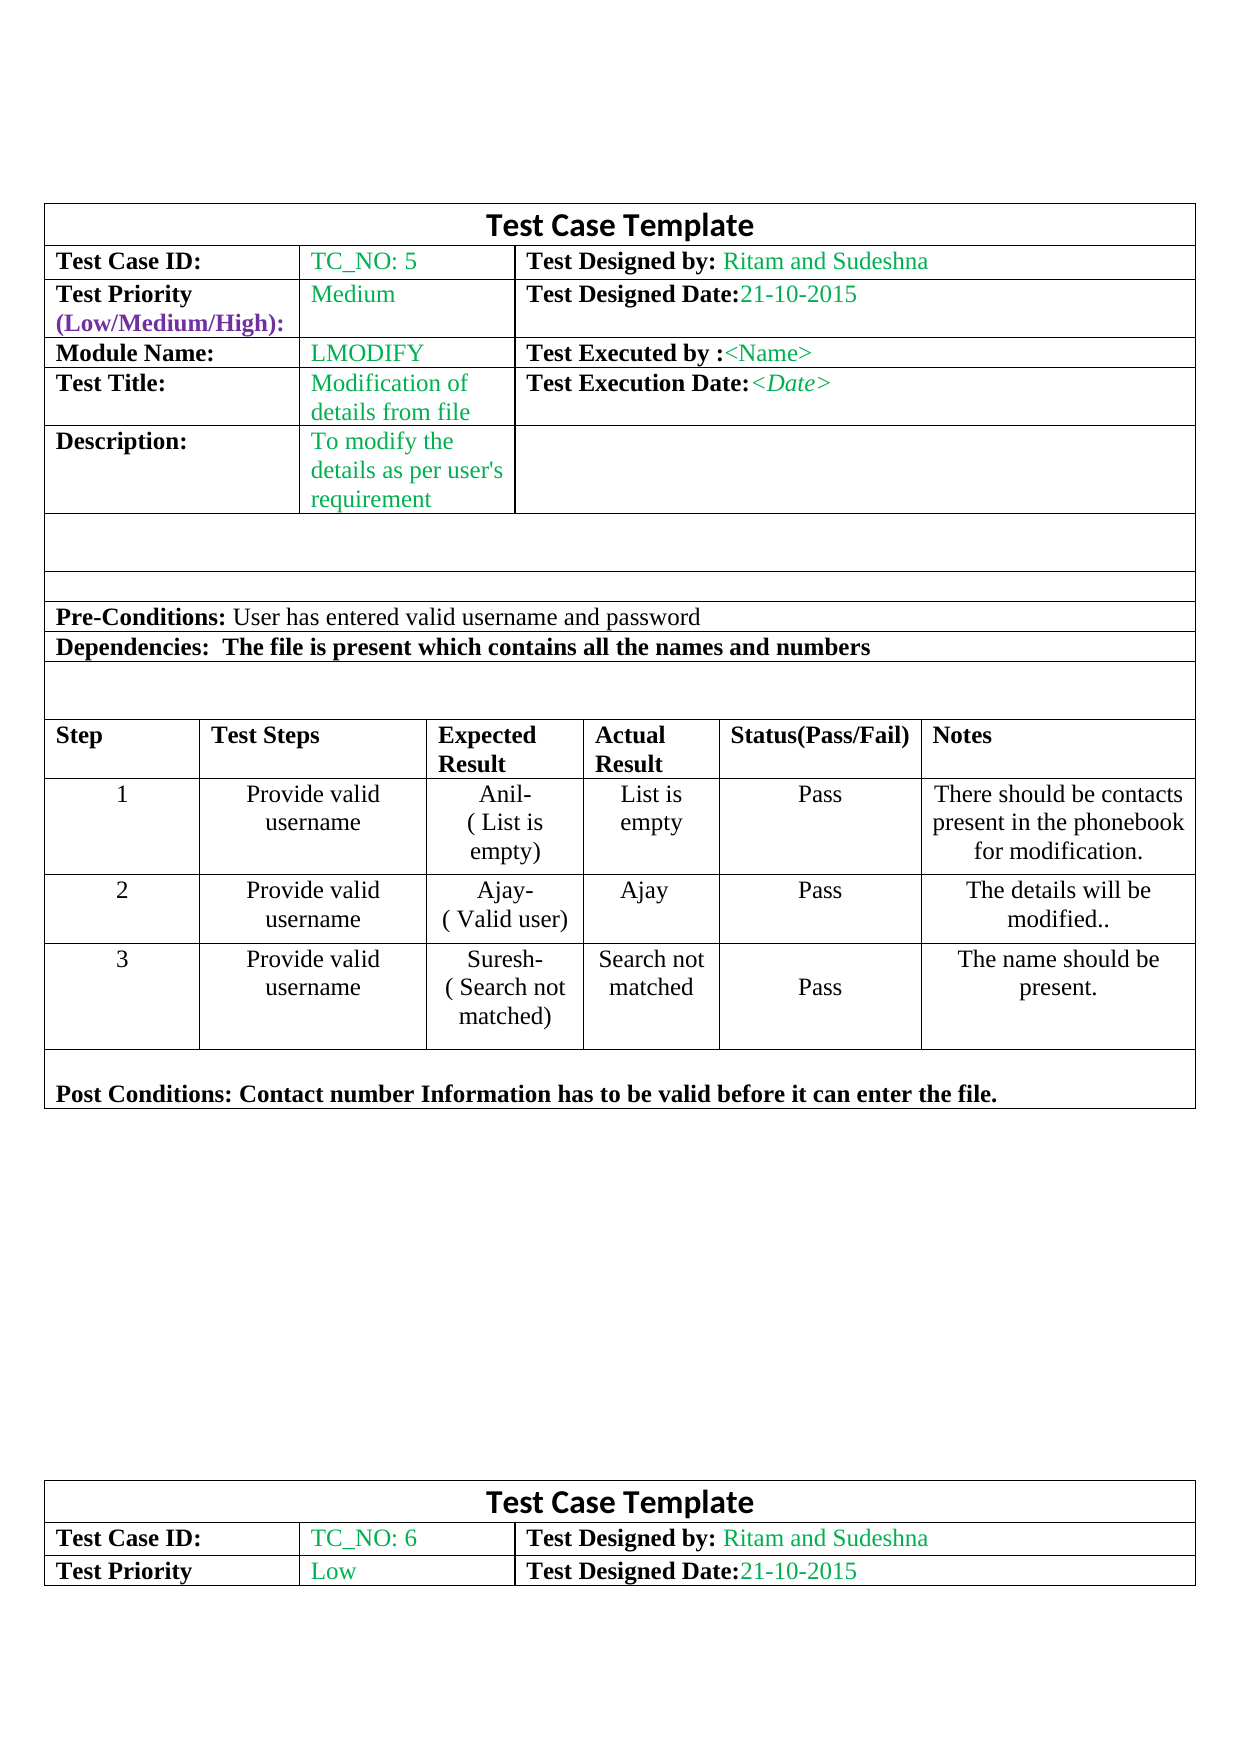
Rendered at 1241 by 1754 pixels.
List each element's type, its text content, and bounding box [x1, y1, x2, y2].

table_cell List is empty [584, 779, 719, 874]
table_cell Test Priority (Low/Medium/High): [45, 280, 299, 337]
table_cell 3 [45, 944, 199, 1049]
table_cell TC_NO: 6 [300, 1523, 514, 1555]
table_cell Anil- ( List is empty) [427, 779, 583, 874]
table_cell Pass [720, 944, 921, 1049]
table_cell Test Execution Date:<Date> [516, 368, 1195, 425]
table_cell [45, 514, 1195, 571]
table_cell [45, 572, 1195, 601]
table_cell Actual Result [584, 720, 719, 778]
table_cell The name should be present. [922, 944, 1195, 1049]
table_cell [516, 1556, 1195, 1585]
table_cell [45, 662, 1195, 719]
table_cell There should be contacts present in the phonebook for modification. [922, 779, 1195, 874]
table_cell Modification of details from file [300, 368, 514, 425]
table_cell Test Designed by: Ritam and Sudeshna [516, 1523, 1195, 1555]
table_cell Pass [720, 779, 921, 874]
table_cell Status(Pass/Fail) [720, 720, 921, 778]
table_cell Suresh- ( Search not matched) [427, 944, 583, 1049]
table_cell Test Executed by :<Name> [516, 338, 1195, 367]
table_cell Medium [300, 280, 514, 337]
table_cell Expected Result [427, 720, 583, 778]
table_cell Ajay- ( Valid user) [427, 875, 583, 943]
table_cell Pre-Conditions: User has entered valid username and password [45, 602, 1195, 631]
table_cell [45, 1556, 299, 1585]
table_cell TC_NO: 5 [300, 246, 514, 278]
table_cell The details will be modified.. [922, 875, 1195, 943]
table_cell Post Conditions: Contact number Information has to be valid before it can enter the file. [45, 1050, 1195, 1108]
table_cell Test Case Template [45, 204, 1195, 245]
table_cell Provide valid username [200, 944, 426, 1049]
table_cell Module Name: [45, 338, 299, 367]
table_cell Test Designed by: Ritam and Sudeshna [516, 246, 1195, 278]
table_cell Dependencies: The file is present which contains all the names and numbers [45, 632, 1195, 661]
table_cell Provide valid username [200, 779, 426, 874]
table_cell 2 [45, 875, 199, 943]
table_cell Test Steps [200, 720, 426, 778]
table_cell Notes [922, 720, 1195, 778]
table_cell Step [45, 720, 199, 778]
table_cell Test Case ID: [45, 1523, 299, 1555]
table_cell 1 [45, 779, 199, 874]
table_cell Test Case ID: [45, 246, 299, 278]
table_cell [516, 426, 1195, 513]
table_cell Search not matched [584, 944, 719, 1049]
table_cell Test Designed Date:21-10-2015 [516, 280, 1195, 337]
table_cell To modify the details as per user's requirement [300, 426, 514, 513]
table_cell Ajay [584, 875, 719, 943]
table_cell Description: [45, 426, 299, 513]
table_cell LMODIFY [300, 338, 514, 367]
table_cell Test Title: [45, 368, 299, 425]
table_cell Low [300, 1556, 514, 1585]
table_cell Provide valid username [200, 875, 426, 943]
table_cell Test Case Template [45, 1481, 1195, 1522]
table_cell Pass [720, 875, 921, 943]
